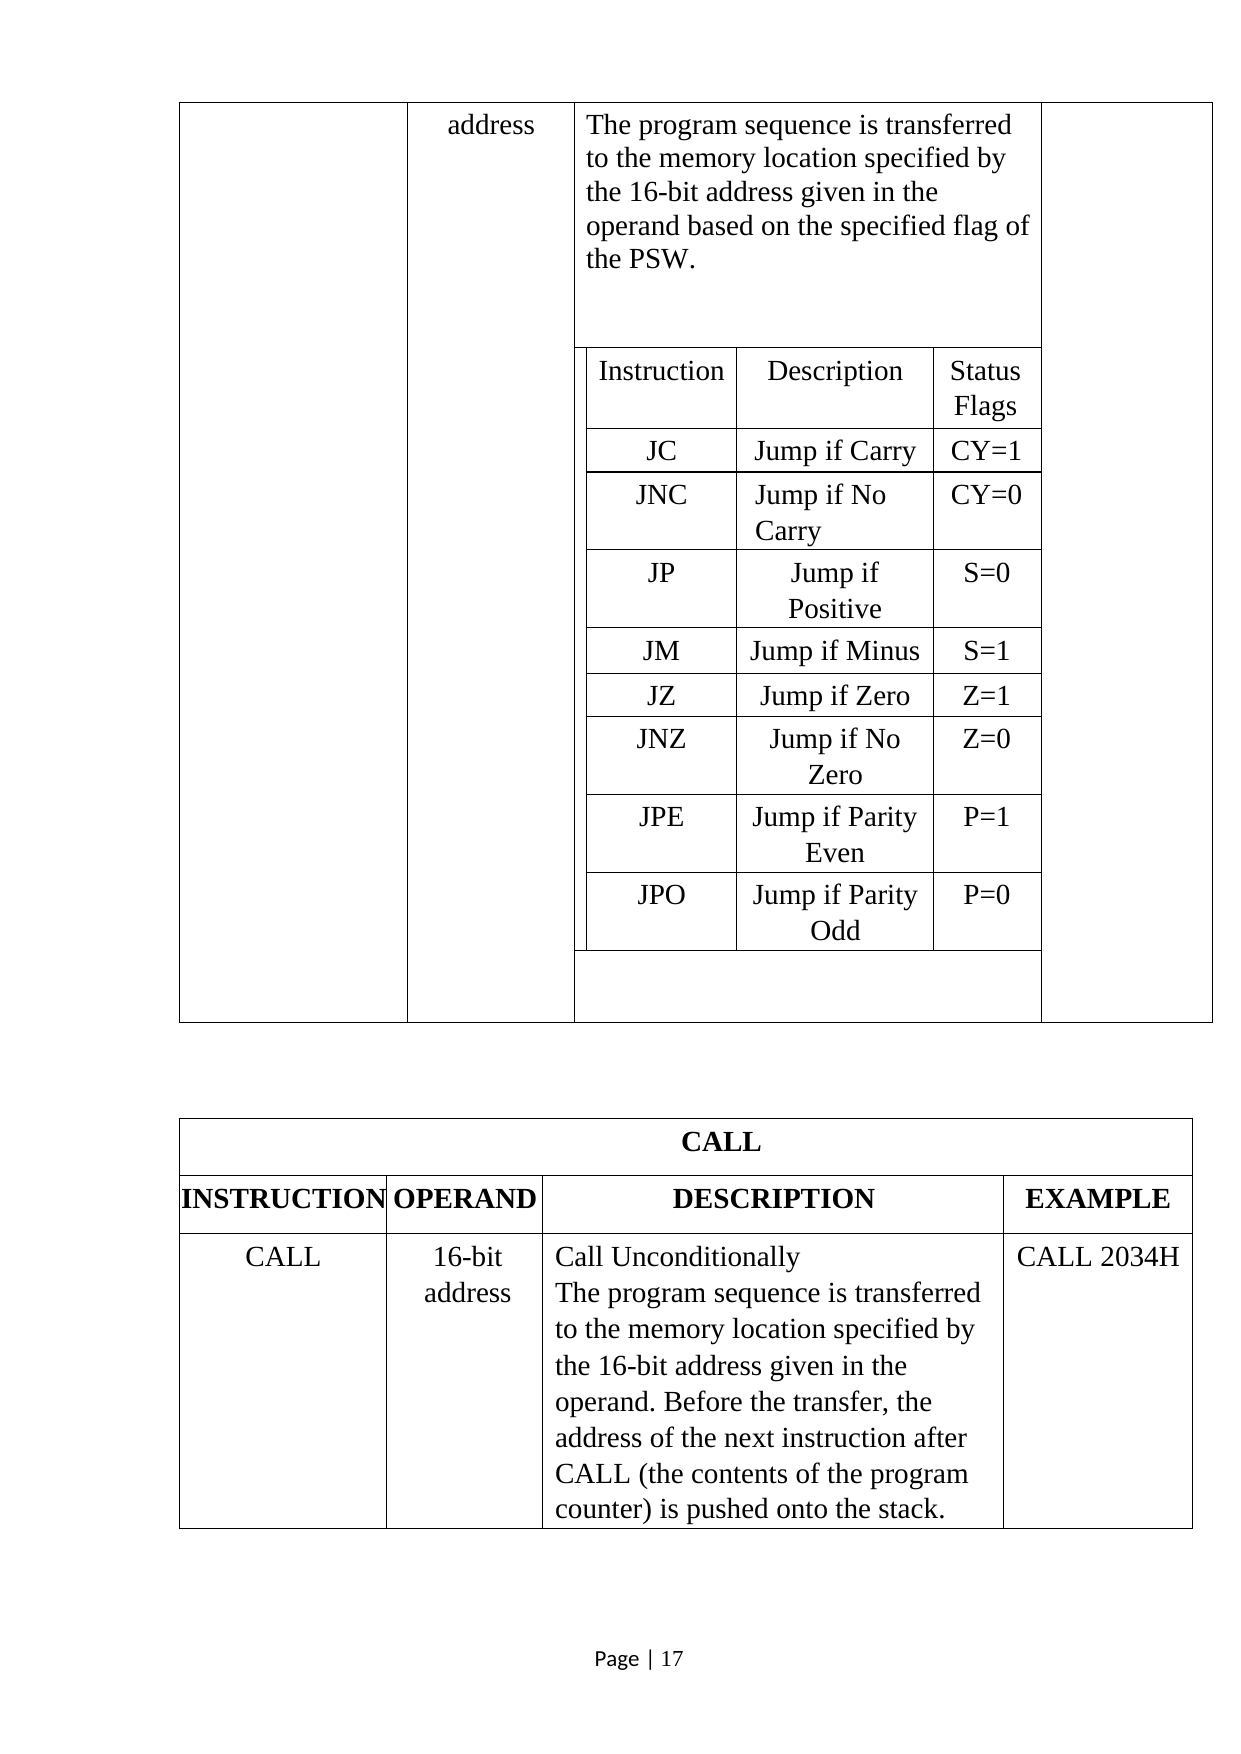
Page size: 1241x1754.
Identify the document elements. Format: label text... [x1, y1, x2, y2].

table_cell JP [587, 550, 736, 627]
table_cell JNC [587, 473, 736, 549]
table_cell JPE [587, 795, 736, 872]
table_cell [575, 348, 586, 950]
table_cell Call Unconditionally The program sequence is transferred to the memory location specified by the 16-bit address given in the operand. Before the transfer, the address of the next instruction after CALL (the contents of the program counter) is pushed onto the stack. [543, 1234, 1003, 1528]
table_cell CALL 2034H [1004, 1234, 1192, 1528]
table_cell Jump if Parity Even [737, 795, 933, 872]
table_cell Jump if Parity Odd [737, 873, 933, 950]
table_cell JNZ [587, 717, 736, 794]
table_cell JPO [587, 873, 736, 950]
table_cell OPERAND [387, 1176, 542, 1233]
table_cell Jump if No Carry [737, 473, 933, 549]
table_cell Z=0 [934, 717, 1041, 794]
table_cell P=1 [934, 795, 1041, 872]
table_header [1042, 103, 1212, 1022]
table_cell CY=1 [934, 429, 1041, 471]
table_cell JC [587, 429, 736, 471]
table_cell Jump if No Zero [737, 717, 933, 794]
table_cell CY=0 [934, 473, 1041, 549]
table_header CALL [180, 1119, 1192, 1175]
table_cell Instruction [587, 348, 736, 428]
table_cell S=1 [934, 628, 1041, 673]
table_cell P=0 [934, 873, 1041, 950]
table_cell Status Flags [934, 348, 1041, 428]
table_cell Jump if Minus [737, 628, 933, 673]
table_header address [408, 103, 574, 1022]
table_header [180, 103, 407, 1022]
table_cell Jump if Zero [737, 674, 933, 716]
table_cell 16-bit address [387, 1234, 542, 1528]
table_cell CALL [180, 1234, 386, 1528]
table_cell Z=1 [934, 674, 1041, 716]
table_cell Description [737, 348, 933, 428]
table_cell INSTRUCTION [180, 1176, 386, 1233]
table_cell S=0 [934, 550, 1041, 627]
table_cell JZ [587, 674, 736, 716]
table_header The program sequence is transferred to the memory location specified by the 16-bit address given in the operand based on the specified flag of the PSW. [575, 103, 1041, 347]
table_cell Jump if Carry [737, 429, 933, 471]
table_cell Jump if Positive [737, 550, 933, 627]
table_cell JM [587, 628, 736, 673]
table_cell [575, 951, 1041, 1022]
table_cell DESCRIPTION [543, 1176, 1003, 1233]
table_cell EXAMPLE [1004, 1176, 1192, 1233]
